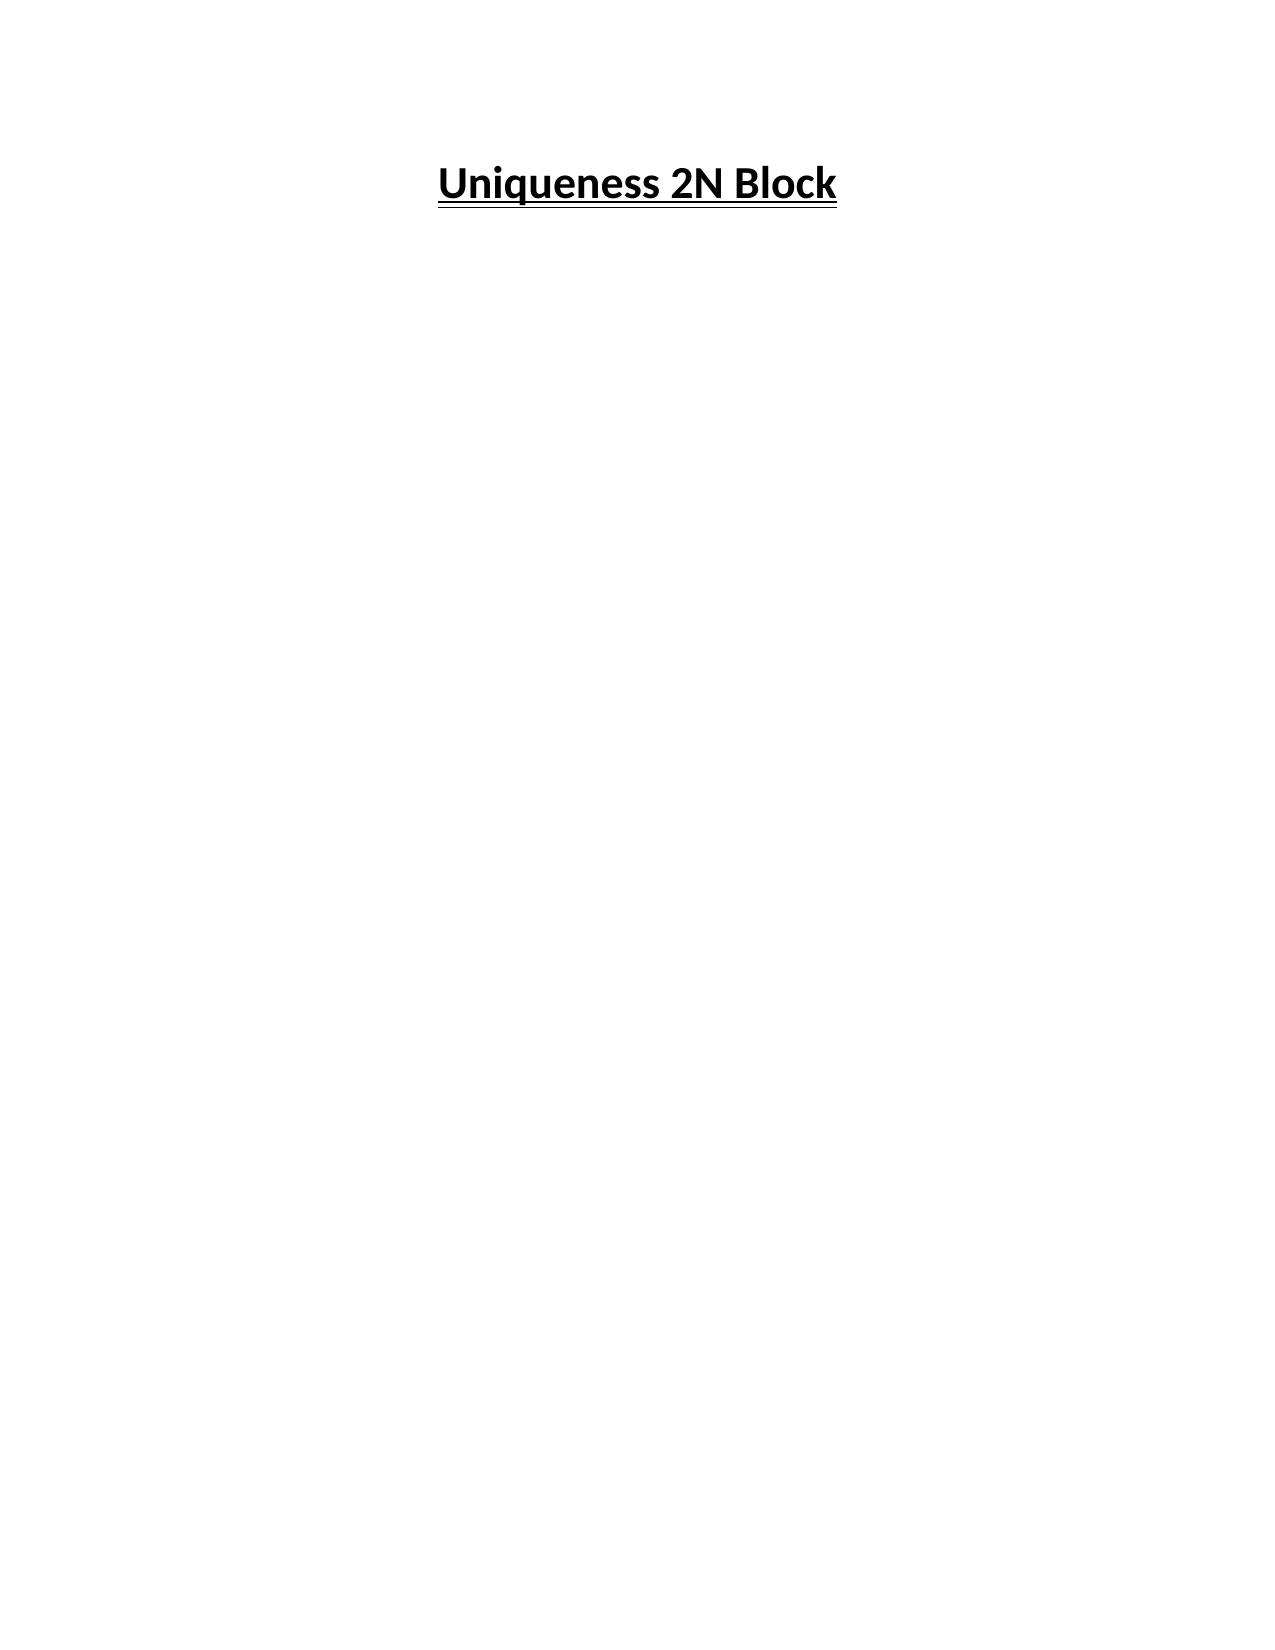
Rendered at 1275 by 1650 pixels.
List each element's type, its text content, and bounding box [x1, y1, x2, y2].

subtitle Uniqueness 2N Block [187, 154, 1087, 210]
